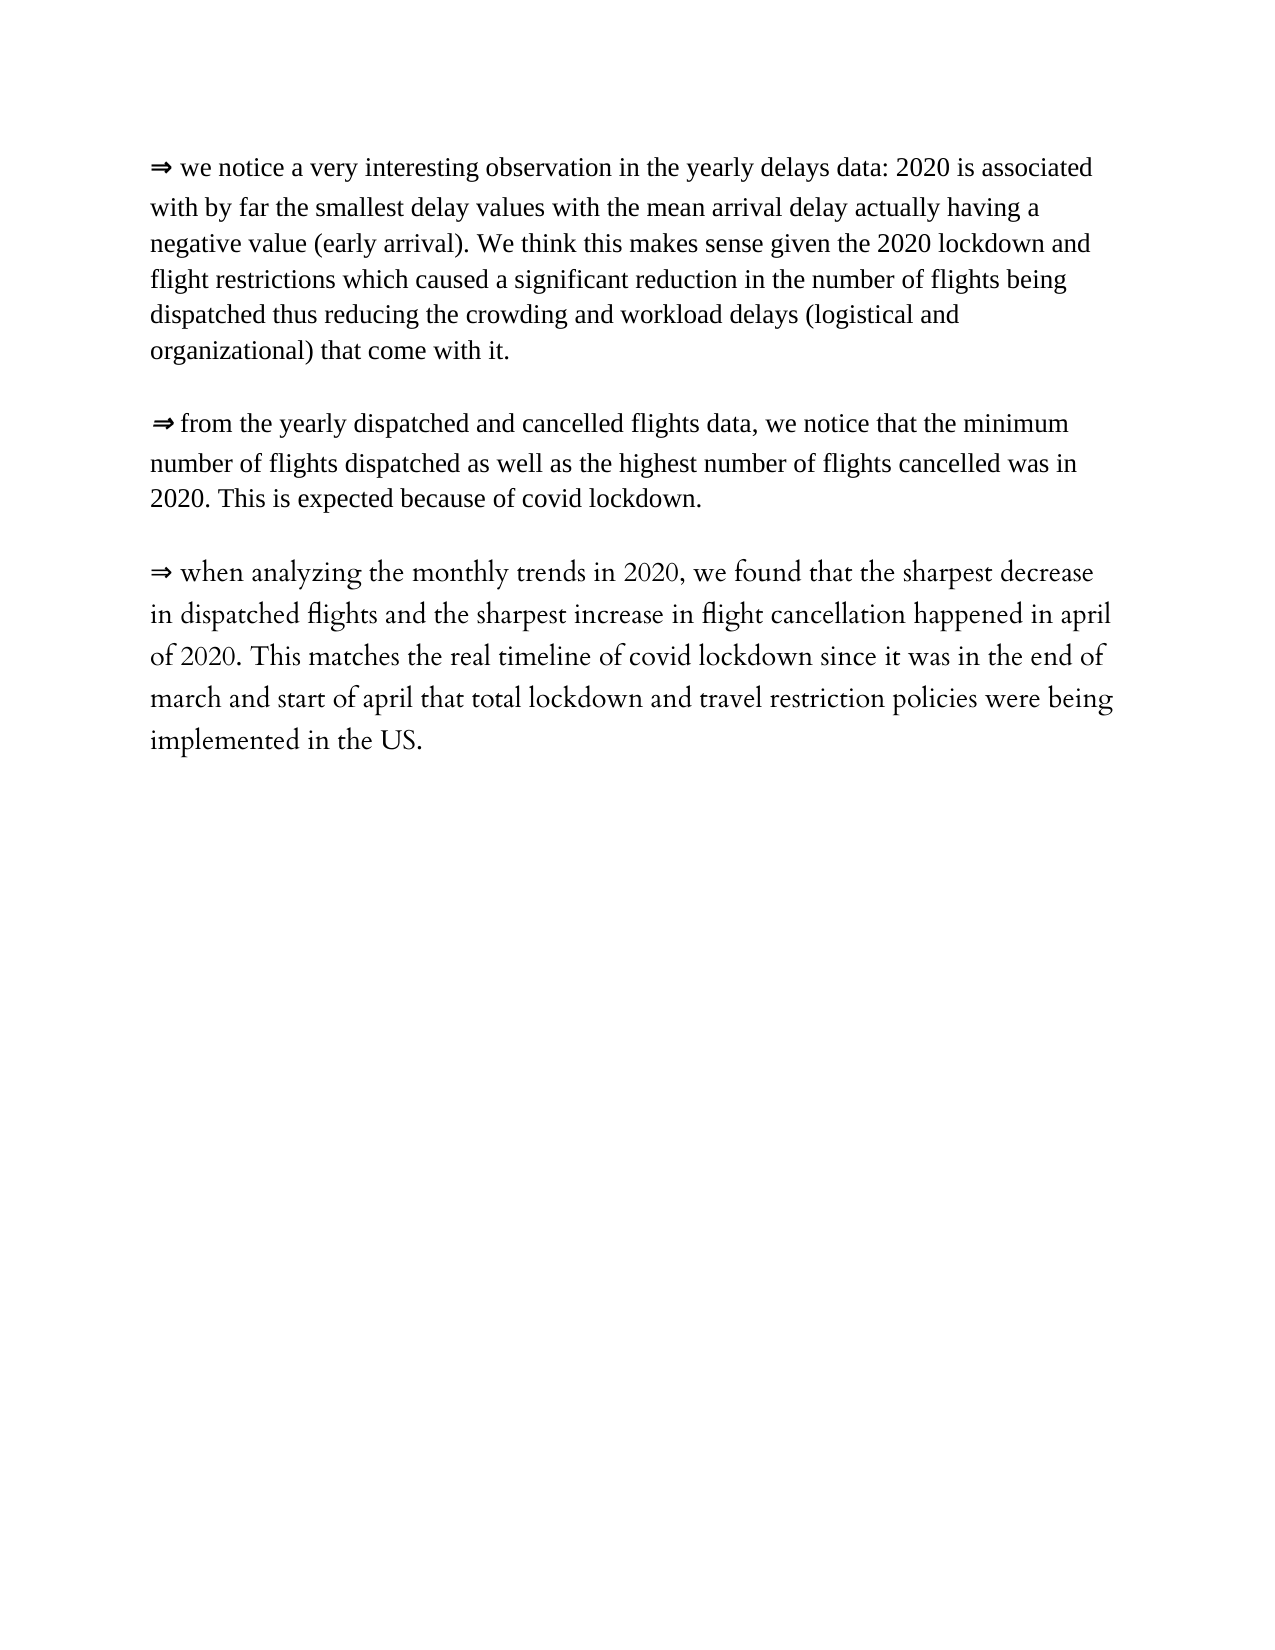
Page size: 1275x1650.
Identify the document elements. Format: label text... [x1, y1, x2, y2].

text ⇒ when analyzing the monthly trends in 2020, we found that the sharpest decrease in dispatched flights and the sharpest increase in flight cancellation happened in april of 2020. This matches the real timeline of covid lockdown since it was in the end of march and start of april that total lockdown and travel restriction policies were being implemented in the US. [150, 554, 1125, 759]
text ⇒ we notice a very interesting observation in the yearly delays data: 2020 is associated with by far the smallest delay values with the mean arrival delay actually having a negative value (early arrival). We think this makes sense given the 2020 lockdown and flight restrictions which caused a significant reduction in the number of flights being dispatched thus reducing the crowding and workload delays (logistical and organizational) that come with it. [150, 150, 1125, 365]
text ⇒ from the yearly dispatched and cancelled flights data, we notice that the minimum number of flights dispatched as well as the highest number of flights cancelled was in 2020. This is expected because of covid lockdown. [150, 406, 1125, 514]
